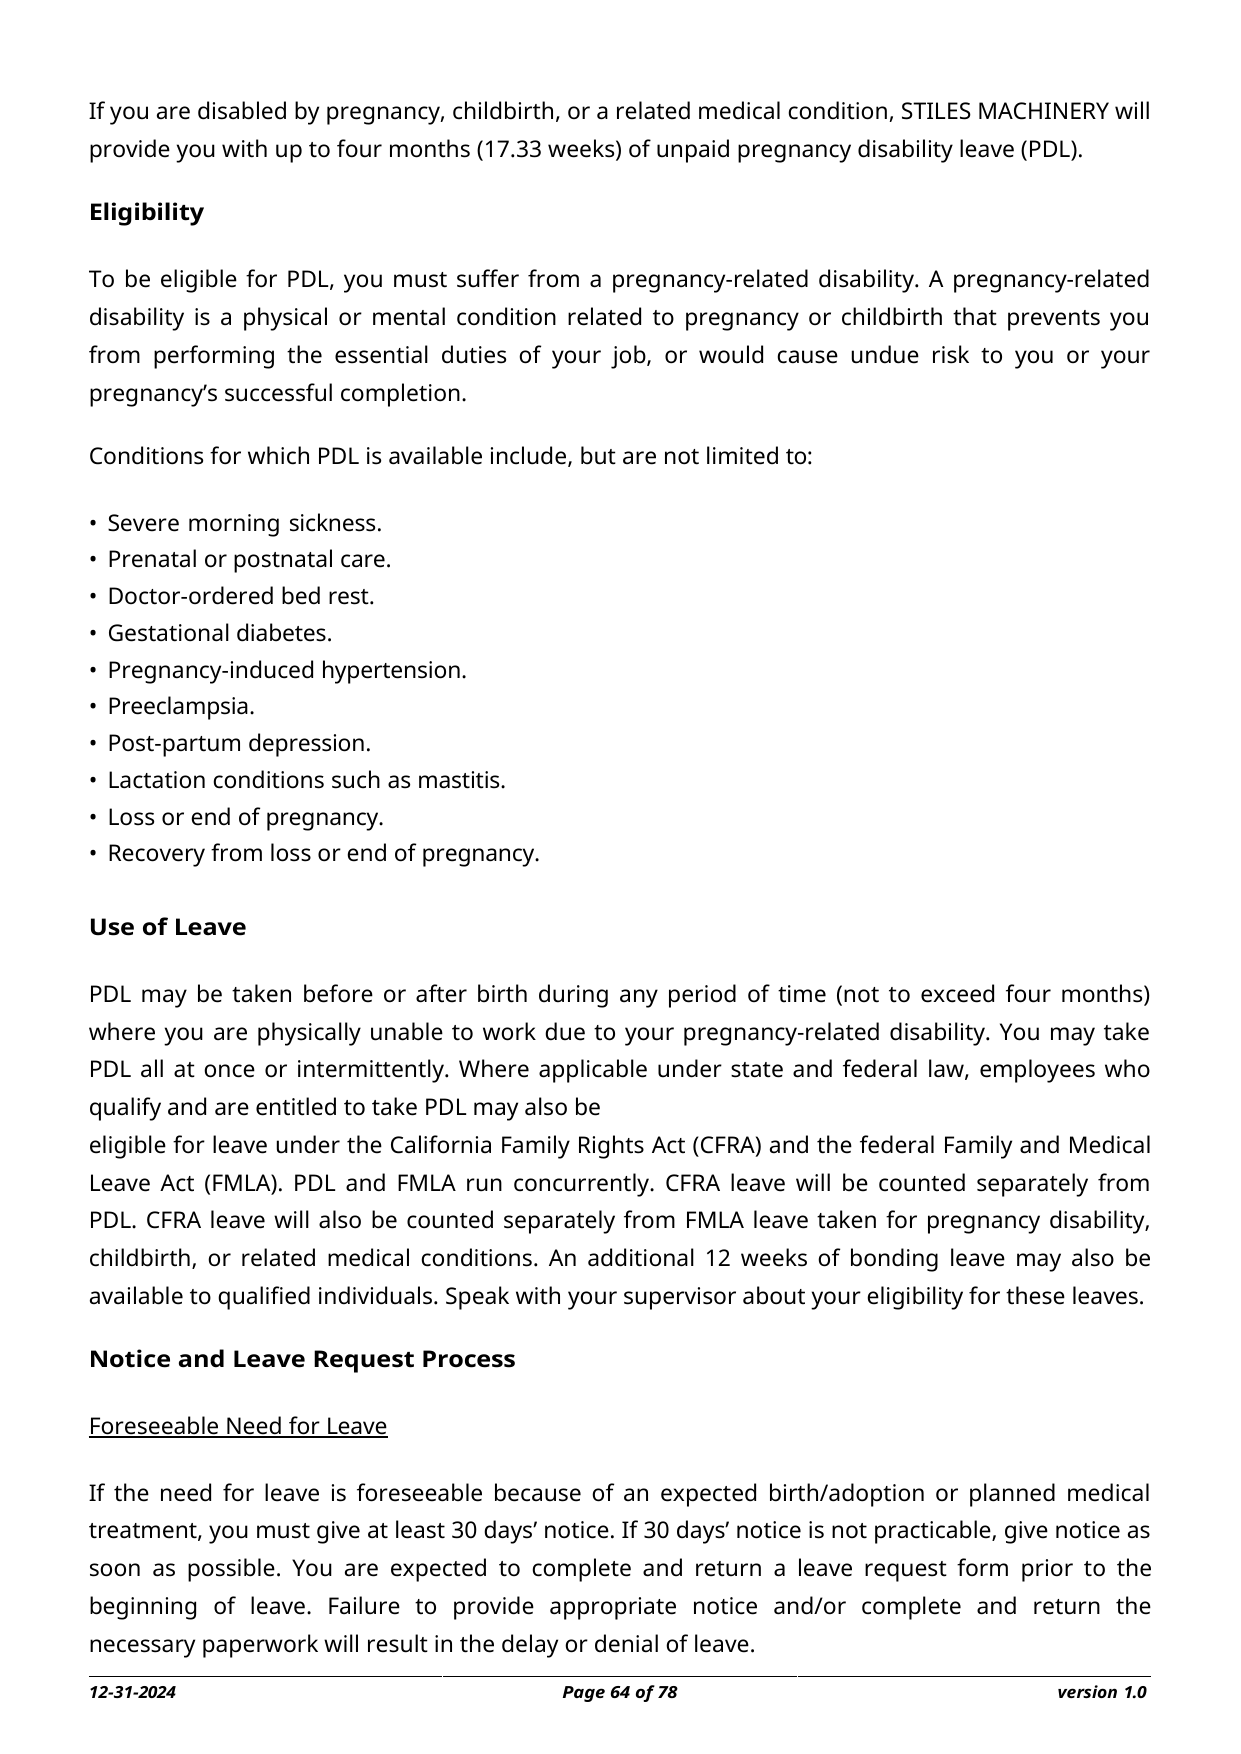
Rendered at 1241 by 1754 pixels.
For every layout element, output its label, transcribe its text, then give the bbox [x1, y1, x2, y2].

text Foreseeable Need for Leave [88, 1409, 1165, 1441]
list Loss or end of pregnancy. [88, 800, 1165, 832]
list Doctor-ordered bed rest. [88, 580, 1165, 611]
subtitle Notice and Leave Request Process [88, 1343, 1165, 1374]
text PDL may be taken before or after birth during any period of time (not to exceed four months) where you are physically unable to work due to your pregnancy-related disability. You may take PDL all at once or intermittently. Where applicable under state and federal law, employees who qualify and are entitled to take PDL may also be [88, 978, 1152, 1122]
list Gestational diabetes. [88, 617, 1165, 648]
list Preeclampsia. [88, 690, 1165, 722]
text If the need for leave is foreseeable because of an expected birth/adoption or planned medical treatment, you must give at least 30 days’ notice. If 30 days’ notice is not practicable, give notice as soon as possible. You are expected to complete and return a leave request form prior to the beginning of leave. Failure to provide appropriate notice and/or complete and return the necessary paperwork will result in the delay or denial of leave. [88, 1477, 1152, 1659]
list Severe morning sickness. [88, 507, 1165, 538]
subtitle Use of Leave [88, 911, 1165, 942]
list Pregnancy-induced hypertension. [88, 653, 1165, 685]
text eligible for leave under the California Family Rights Act (CFRA) and the federal Family and Medical Leave Act (FMLA). PDL and FMLA run concurrently. CFRA leave will be counted separately from PDL. CFRA leave will also be counted separately from FMLA leave taken for pregnancy disability, childbirth, or related medical conditions. An additional 12 weeks of bonding leave may also be available to qualiﬁed individuals. Speak with your supervisor about your eligibility for these leaves. [88, 1129, 1152, 1311]
text Conditions for which PDL is available include, but are not limited to: [88, 439, 1165, 471]
text To be eligible for PDL, you must suﬀer from a pregnancy-related disability. A pregnancy-related disability is a physical or mental condition related to pregnancy or childbirth that prevents you from performing the essential duties of your job, or would cause undue risk to you or your pregnancy’s successful completion. [88, 263, 1152, 408]
text If you are disabled by pregnancy, childbirth, or a related medical condition, STILES MACHINERY will provide you with up to four months (17.33 weeks) of unpaid pregnancy disability leave (PDL). [88, 95, 1152, 164]
list Lactation conditions such as mastitis. [88, 764, 1165, 795]
subtitle Eligibility [88, 196, 1165, 227]
list Prenatal or postnatal care. [88, 543, 1165, 574]
list Recovery from loss or end of pregnancy. [88, 837, 1165, 868]
list Post-partum depression. [88, 727, 1165, 758]
